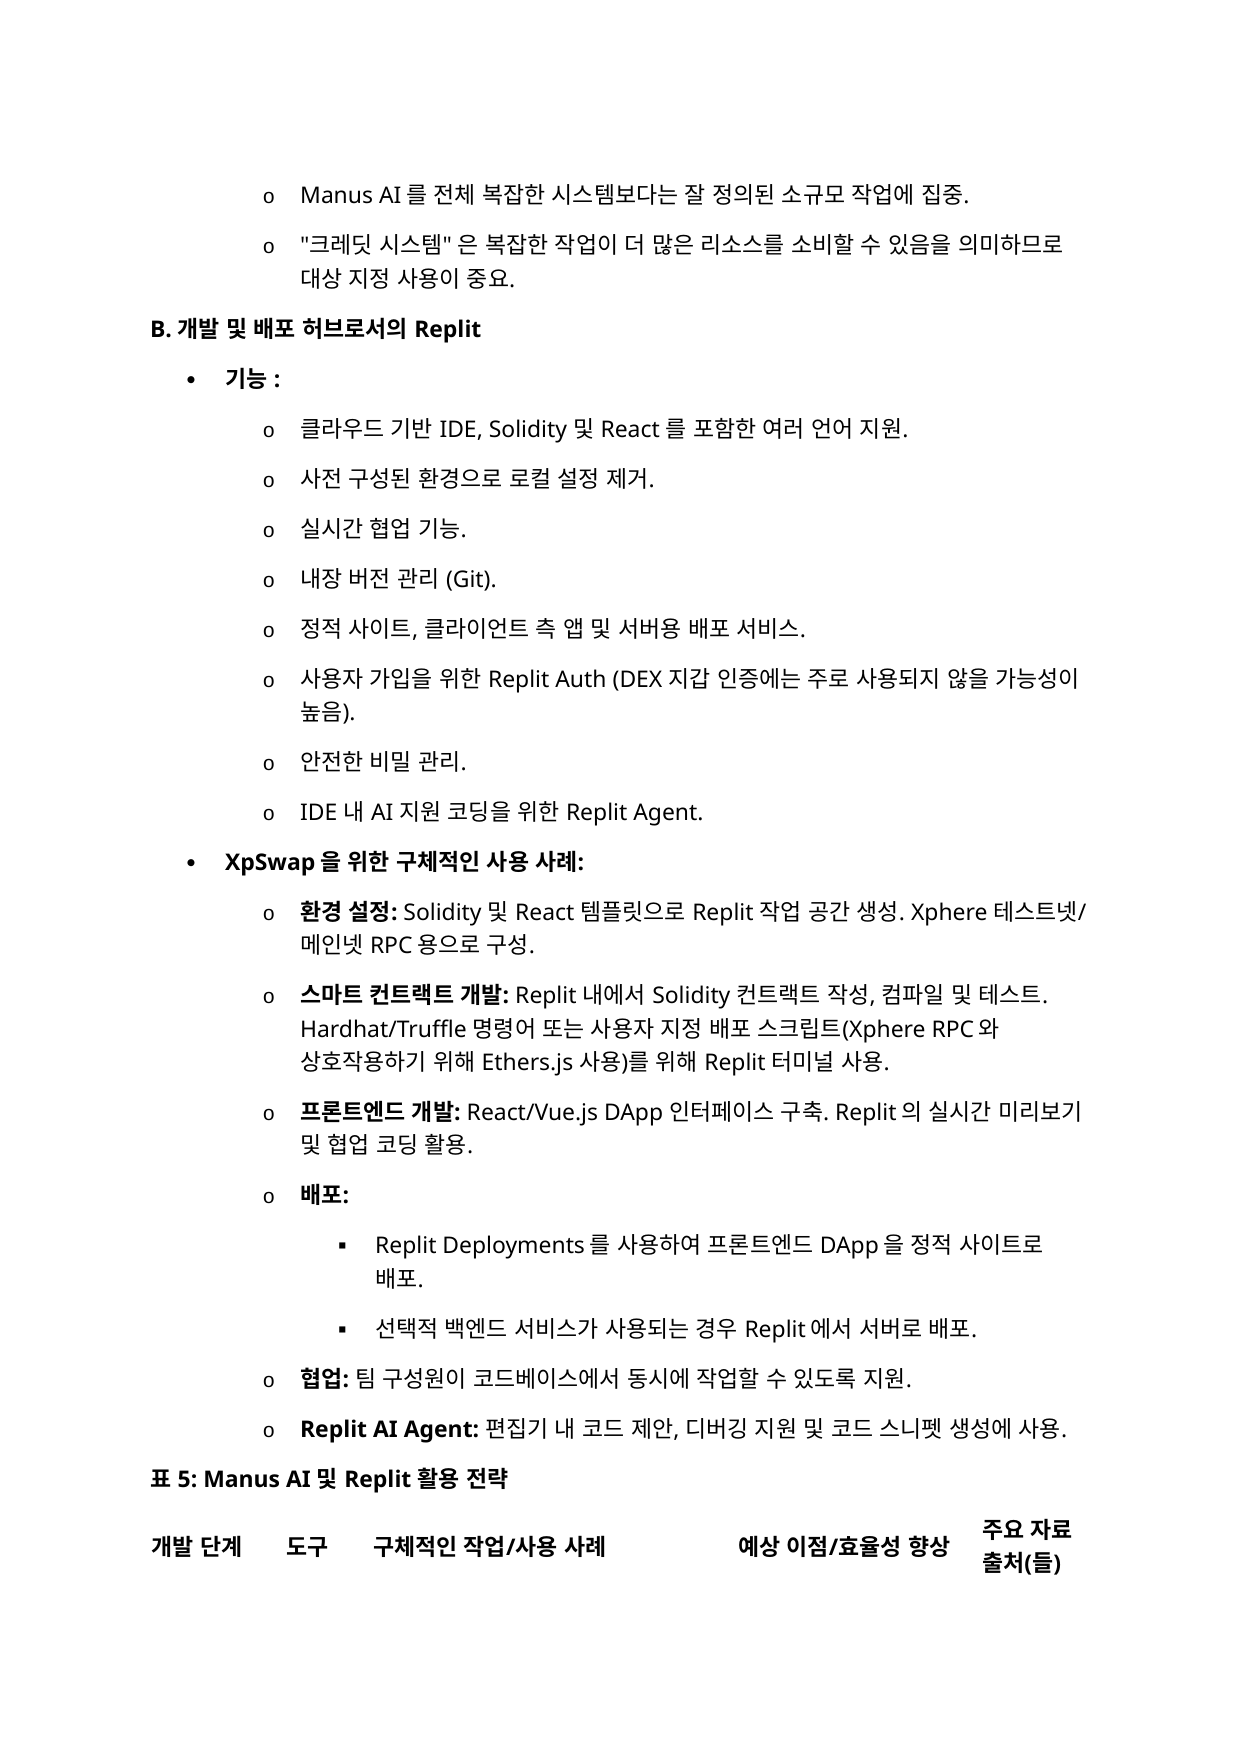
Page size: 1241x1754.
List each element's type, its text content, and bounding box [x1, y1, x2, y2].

table_header 개발 단계 [150, 1511, 284, 1597]
list 클라우드 기반 IDE, Solidity 및 React 를 포함한 여러 언어 지원. [262, 411, 1090, 444]
list 안전한 비밀 관리. [262, 744, 1090, 777]
list Replit AI Agent: 편집기 내 코드 제안, 디버깅 지원 및 코드 스니펫 생성에 사용. [262, 1411, 1090, 1444]
list "크레딧 시스템" 은 복잡한 작업이 더 많은 리소스를 소비할 수 있음을 의미하므로 대상 지정 사용이 중요. [262, 227, 1090, 294]
text B. 개발 및 배포 허브로서의 Replit [150, 311, 1090, 344]
list Manus AI를 전체 복잡한 시스템보다는 잘 정의된 소규모 작업에 집중. [262, 177, 1090, 211]
list 사용자 가입을 위한 Replit Auth (DEX 지갑 인증에는 주로 사용되지 않을 가능성이 높음). [262, 661, 1090, 727]
list Replit Deployments를 사용하여 프론트엔드 DApp을 정적 사이트로 배포. [337, 1227, 1090, 1294]
list 내장 버전 관리 (Git). [262, 561, 1090, 594]
list 프론트엔드 개발: React/Vue.js DApp 인터페이스 구축. Replit의 실시간 미리보기 및 협업 코딩 활용. [262, 1094, 1090, 1161]
list XpSwap을 위한 구체적인 사용 사례: [187, 844, 1090, 877]
list 사전 구성된 환경으로 로컬 설정 제거. [262, 461, 1090, 494]
list 실시간 협업 기능. [262, 511, 1090, 544]
list IDE 내 AI 지원 코딩을 위한 Replit Agent. [262, 794, 1090, 827]
table_header 주요 자료 출처(들) [980, 1511, 1090, 1597]
list 정적 사이트, 클라이언트 측 앱 및 서버용 배포 서비스. [262, 611, 1090, 644]
list 협업: 팀 구성원이 코드베이스에서 동시에 작업할 수 있도록 지원. [262, 1361, 1090, 1394]
list 기능 : [187, 361, 1090, 394]
table_header 구체적인 작업/사용 사례 [371, 1511, 736, 1597]
list 스마트 컨트랙트 개발: Replit 내에서 Solidity 컨트랙트 작성, 컴파일 및 테스트. Hardhat/Truffle 명령어 또는 사용자 지정 배포 스크립트(Xphere RPC와 상호작용하기 위해 Ethers.js 사용)를 위해 Replit 터미널 사용. [262, 977, 1090, 1077]
table_header 예상 이점/효율성 향상 [736, 1511, 980, 1597]
list 배포: [262, 1177, 1090, 1211]
list 선택적 백엔드 서비스가 사용되는 경우 Replit에서 서버로 배포. [337, 1311, 1090, 1344]
table_header 도구 [284, 1511, 371, 1597]
text 표 5: Manus AI 및 Replit 활용 전략 [150, 1461, 1090, 1494]
list 환경 설정: Solidity 및 React 템플릿으로 Replit 작업 공간 생성. Xphere 테스트넷/메인넷 RPC용으로 구성. [262, 894, 1090, 961]
